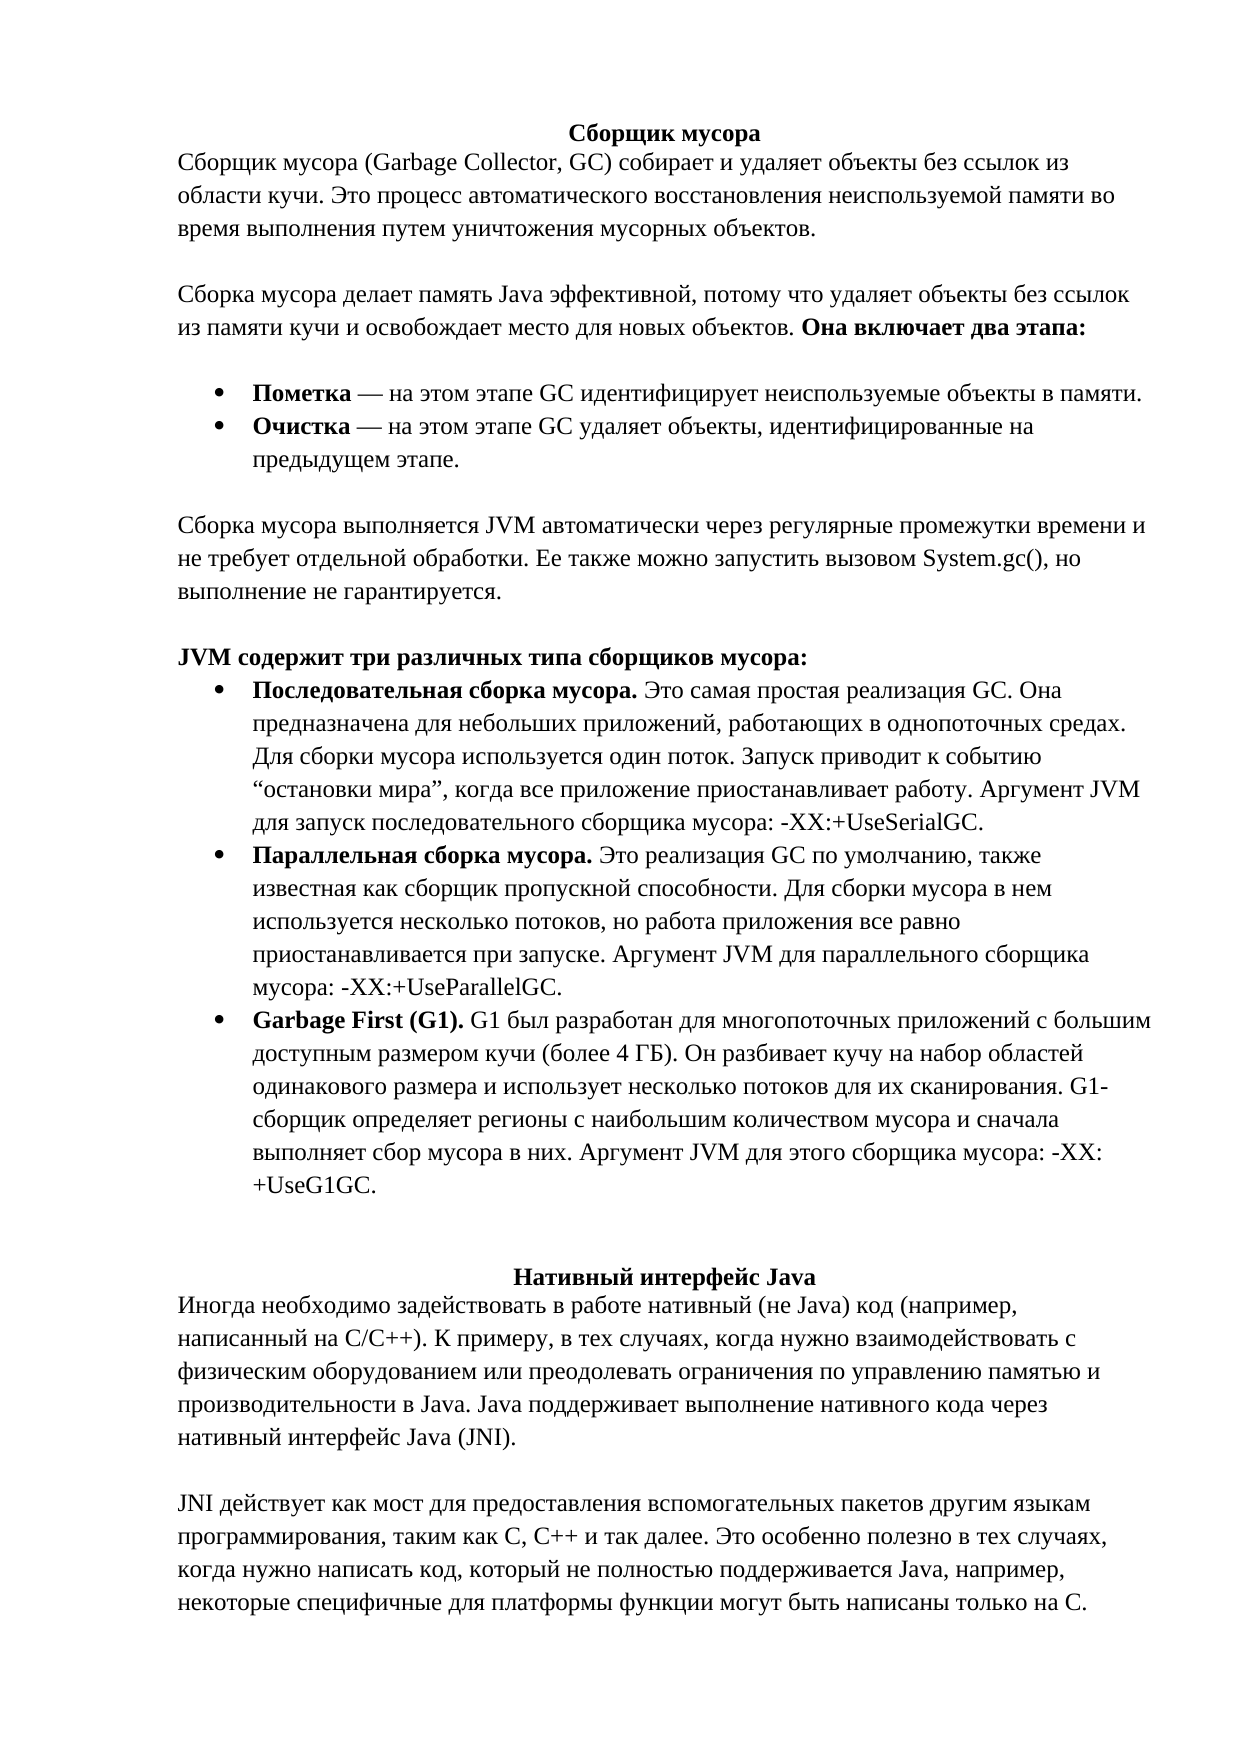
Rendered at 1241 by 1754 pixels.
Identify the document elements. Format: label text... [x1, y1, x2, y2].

text Сборка мусора делает память Java эффективной, потому что удаляет объекты без ссылок из памяти кучи и освобождает место для новых объектов. Она включает два этапа: [177, 279, 1152, 341]
list Очистка — на этом этапе GC удаляет объекты, идентифицированные на предыдущем этапе. [215, 411, 1152, 473]
text Сборщик мусора [177, 118, 1152, 147]
text Сборка мусора выполняется JVM автоматически через регулярные промежутки времени и не требует отдельной обработки. Ее также можно запустить вызовом System.gc(), но выполнение не гарантируется. [177, 510, 1152, 605]
text Нативный интерфейс Java [177, 1262, 1152, 1290]
list Garbage First (G1). G1 был разработан для многопоточных приложений с большим доступным размером кучи (более 4 ГБ). Он разбивает кучу на набор областей одинакового размера и использует несколько потоков для их сканирования. G1-сборщик определяет регионы с наибольшим количеством мусора и сначала выполняет сбор мусора в них. Аргумент JVM для этого сборщика мусора: -XX:+UseG1GC. [215, 1005, 1152, 1199]
text Иногда необходимо задействовать в работе нативный (не Java) код (например, написанный на C/C++). К примеру, в тех случаях, когда нужно взаимодействовать с физическим оборудованием или преодолевать ограничения по управлению памятью и производительности в Java. Java поддерживает выполнение нативного кода через нативный интерфейс Java (JNI). [177, 1290, 1152, 1451]
text Сборщик мусора (Garbage Collector, GC) собирает и удаляет объекты без ссылок из области кучи. Это процесс автоматического восстановления неиспользуемой памяти во время выполнения путем уничтожения мусорных объектов. [177, 147, 1152, 242]
list Параллельная сборка мусора. Это реализация GC по умолчанию, также известная как сборщик пропускной способности. Для сборки мусора в нем используется несколько потоков, но работа приложения все равно приостанавливается при запуске. Аргумент JVM для параллельного сборщика мусора: -XX:+UseParallelGC. [215, 840, 1152, 1001]
list Последовательная сборка мусора. Это самая простая реализация GC. Она предназначена для небольших приложений, работающих в однопоточных средах. Для сборки мусора используется один поток. Запуск приводит к событию “остановки мира”, когда все приложение приостанавливает работу. Аргумент JVM для запуск последовательного сборщика мусора: -XX:+UseSerialGC. [215, 675, 1152, 836]
text JVM содержит три различных типа сборщиков мусора: [177, 642, 1152, 671]
list Пометка — на этом этапе GC идентифицирует неиспользуемые объекты в памяти. [215, 378, 1152, 407]
text JNI действует как мост для предоставления вспомогательных пакетов другим языкам программирования, таким как C, C++ и так далее. Это особенно полезно в тех случаях, когда нужно написать код, который не полностью поддерживается Java, например, некоторые специфичные для платформы функции могут быть написаны только на C. [177, 1488, 1152, 1616]
